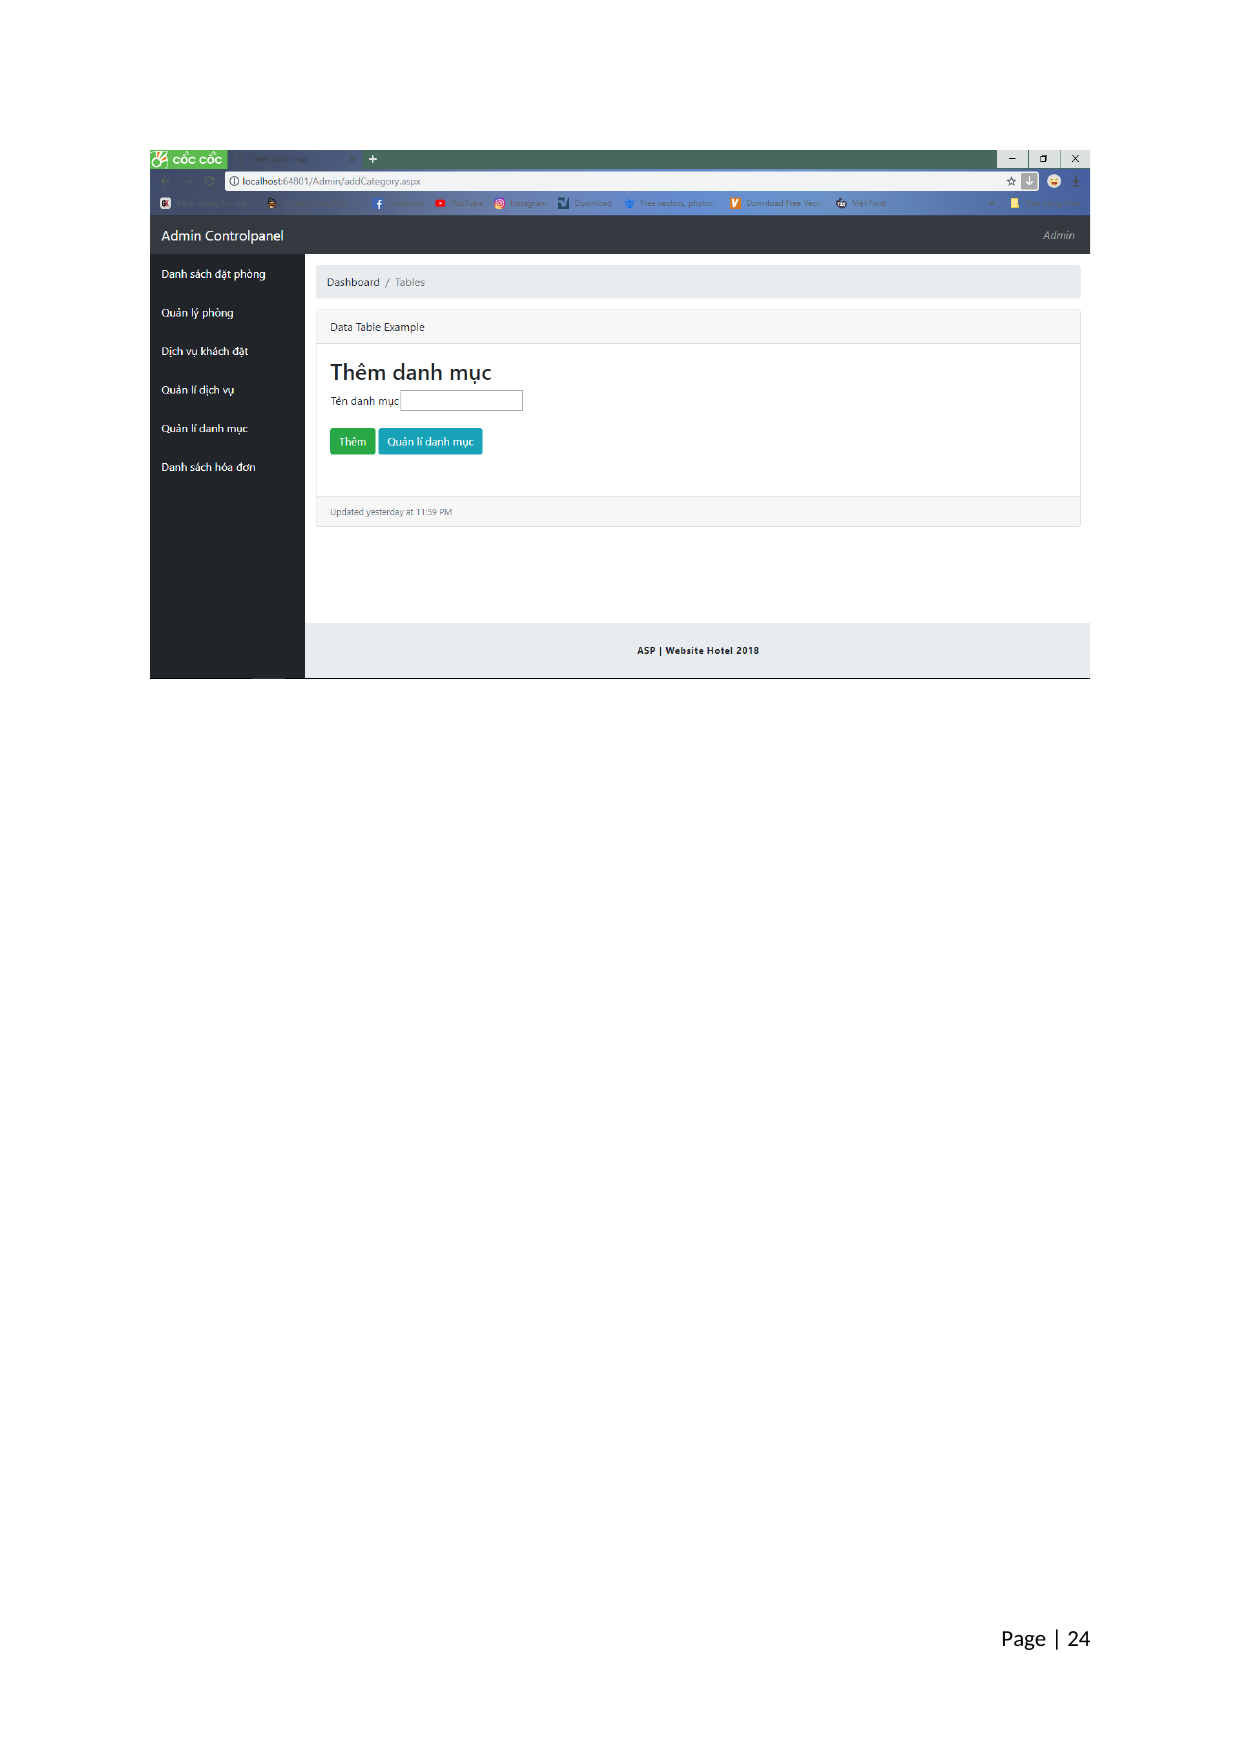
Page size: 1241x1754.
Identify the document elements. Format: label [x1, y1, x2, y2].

picture [150, 150, 1091, 679]
